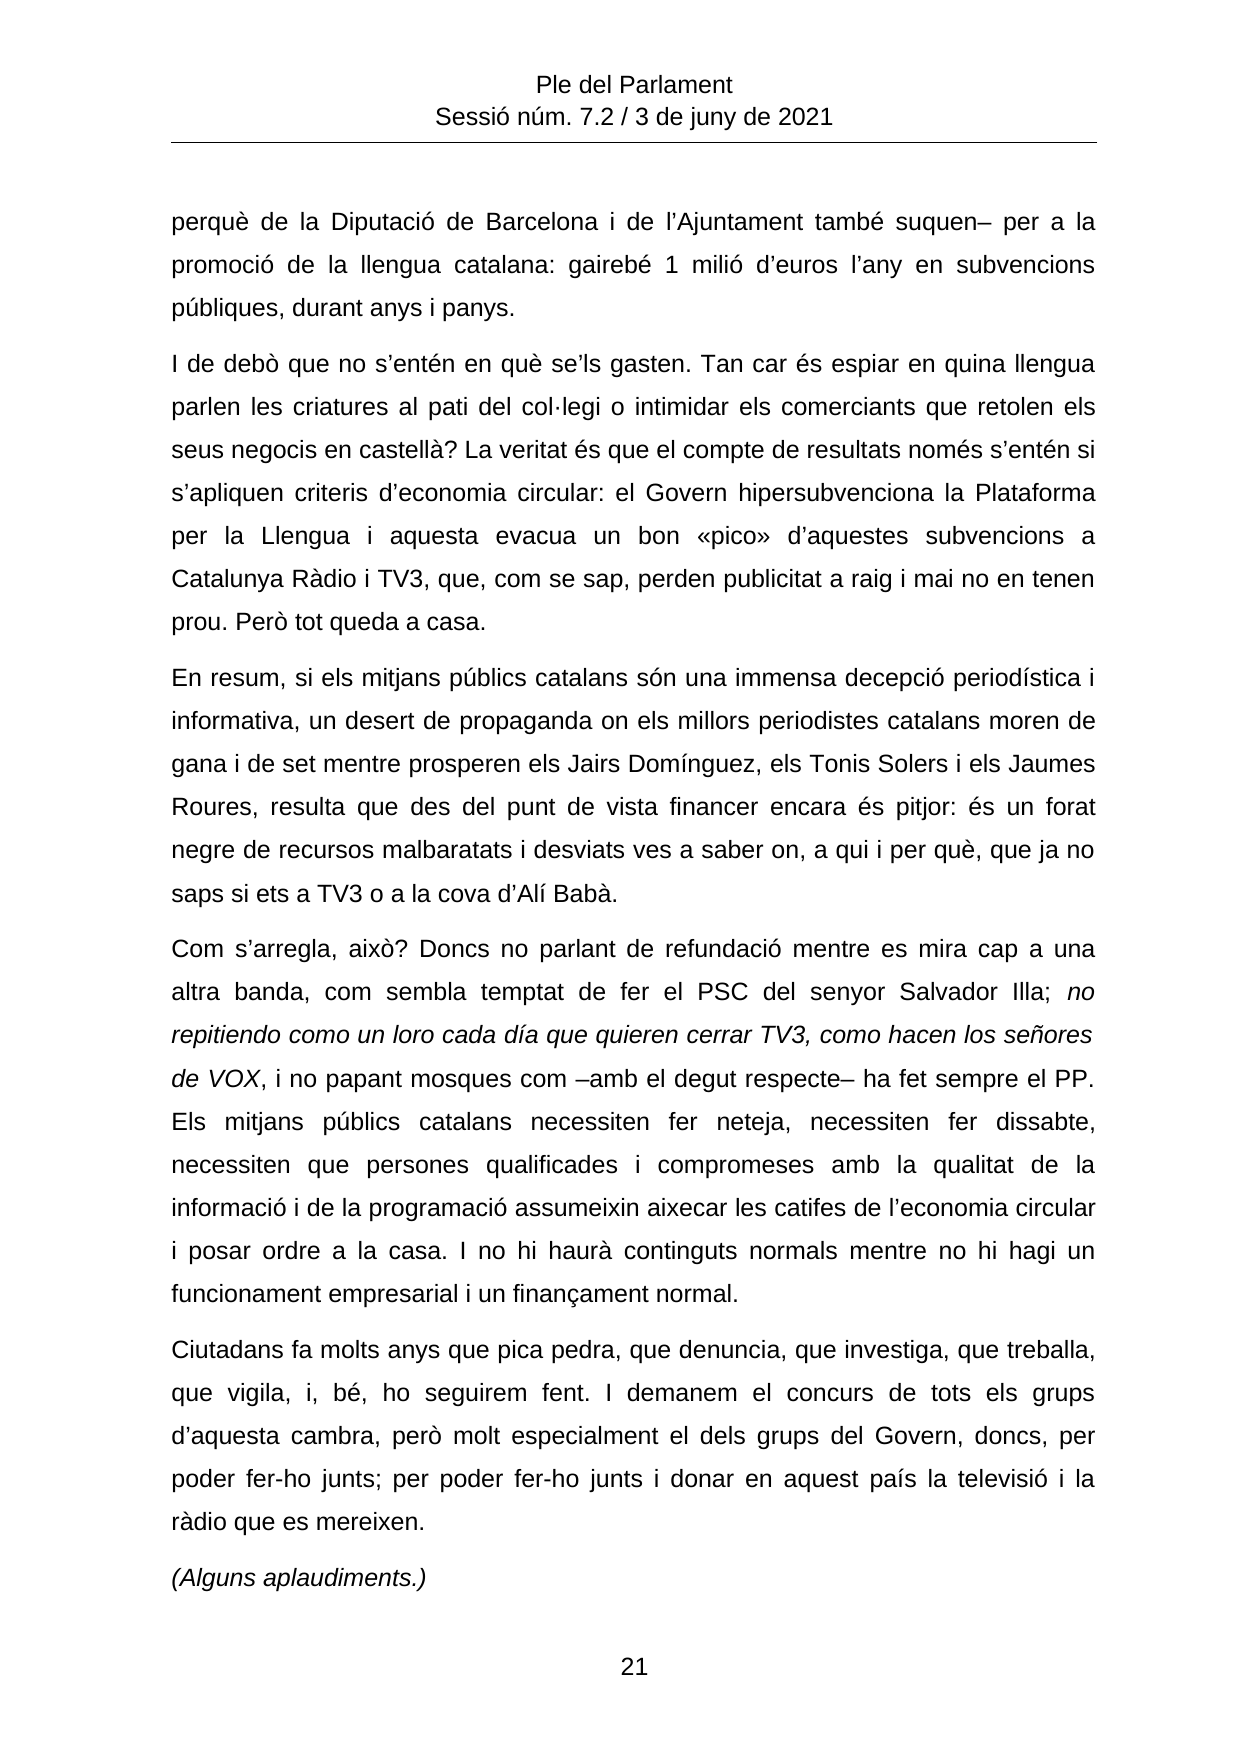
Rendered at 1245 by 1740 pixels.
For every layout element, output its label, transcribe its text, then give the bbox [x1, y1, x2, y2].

text Ciutadans fa molts anys que pica pedra, que denuncia, que investiga, que treballa, que vigila, i, bé, ho seguirem fent. I demanem el concurs de tots els grups d’aquesta cambra, però molt especialment el dels grups del Govern, doncs, per poder fer-ho junts; per poder fer-ho junts i donar en aquest país la televisió i la ràdio que es mereixen. [171, 1335, 1097, 1536]
text En resum, si els mitjans públics catalans són una immensa decepció periodística i informativa, un desert de propaganda on els millors periodistes catalans moren de gana i de set mentre prosperen els Jairs Domínguez, els Tonis Solers i els Jaumes Roures, resulta que des del punt de vista financer encara és pitjor: és un forat negre de recursos malbaratats i desviats ves a saber on, a qui i per què, que ja no saps si ets a TV3 o a la cova d’Alí Babà. [171, 663, 1097, 907]
text (Alguns aplaudiments.) [171, 1563, 1097, 1592]
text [171, 207, 1097, 322]
text Com s’arregla, això? Doncs no parlant de refundació mentre es mira cap a una altra banda, com sembla temptat de fer el PSC del senyor Salvador Illa; no repitiendo como un loro cada día que quieren cerrar TV3, como hacen los señores de VOX, i no papant mosques com –amb el degut respecte– ha fet sempre el PP. Els mitjans públics catalans necessiten fer neteja, necessiten fer dissabte, necessiten que persones qualificades i compromeses amb la qualitat de la informació i de la programació assumeixin aixecar les catifes de l’economia circular i posar ordre a la casa. I no hi haurà continguts normals mentre no hi hagi un funcionament empresarial i un finançament normal. [171, 934, 1097, 1308]
text I de debò que no s’entén en què se’ls gasten. Tan car és espiar en quina llengua parlen les criatures al pati del col·legi o intimidar els comerciants que retolen els seus negocis en castellà? La veritat és que el compte de resultats només s’entén si s’apliquen criteris d’economia circular: el Govern hipersubvenciona la Plataforma per la Llengua i aquesta evacua un bon «pico» d’aquestes subvencions a Catalunya Ràdio i TV3, que, com se sap, perden publicitat a raig i mai no en tenen prou. Però tot queda a casa. [171, 349, 1097, 636]
